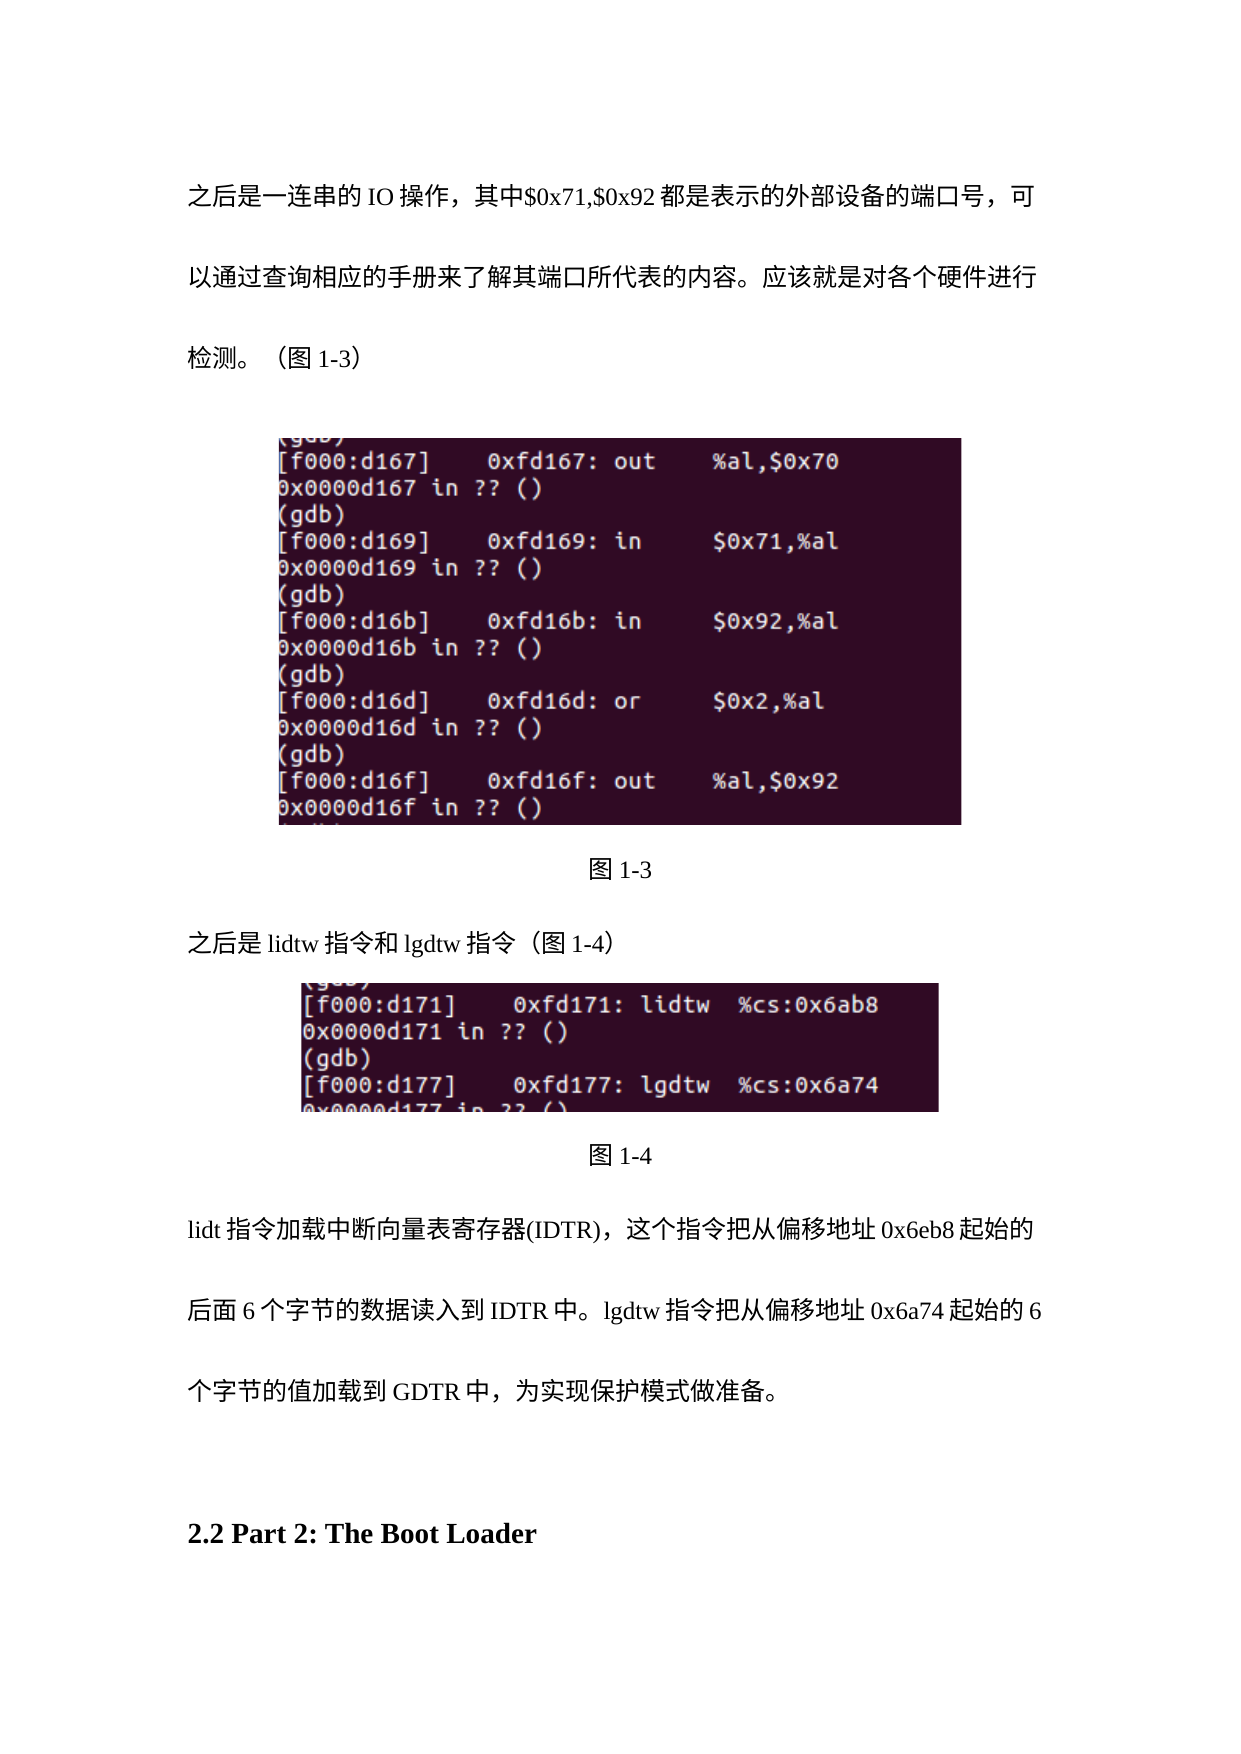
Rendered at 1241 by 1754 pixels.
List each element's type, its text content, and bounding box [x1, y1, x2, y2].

subtitle 2.2 Part 2: The Boot Loader [187, 1500, 1053, 1565]
text 图1-4 [187, 1121, 1053, 1186]
text 图1-3 [187, 835, 1053, 900]
text lidt指令加载中断向量表寄存器(IDTR)，这个指令把从偏移地址0x6eb8起始的后面6个字节的数据读入到IDTR中。lgdtw指令把从偏移地址0x6a74起始的6个字节的值加载到GDTR中，为实现保护模式做准备。 [187, 1195, 1053, 1422]
text 之后是lidtw指令和lgdtw指令（图1-4） [187, 909, 1053, 974]
text 之后是一连串的IO操作，其中$0x71,$0x92都是表示的外部设备的端口号，可以通过查询相应的手册来了解其端口所代表的内容。应该就是对各个硬件进行检测。（图1-3） [187, 162, 1053, 389]
picture [278, 438, 962, 825]
picture [301, 983, 939, 1112]
